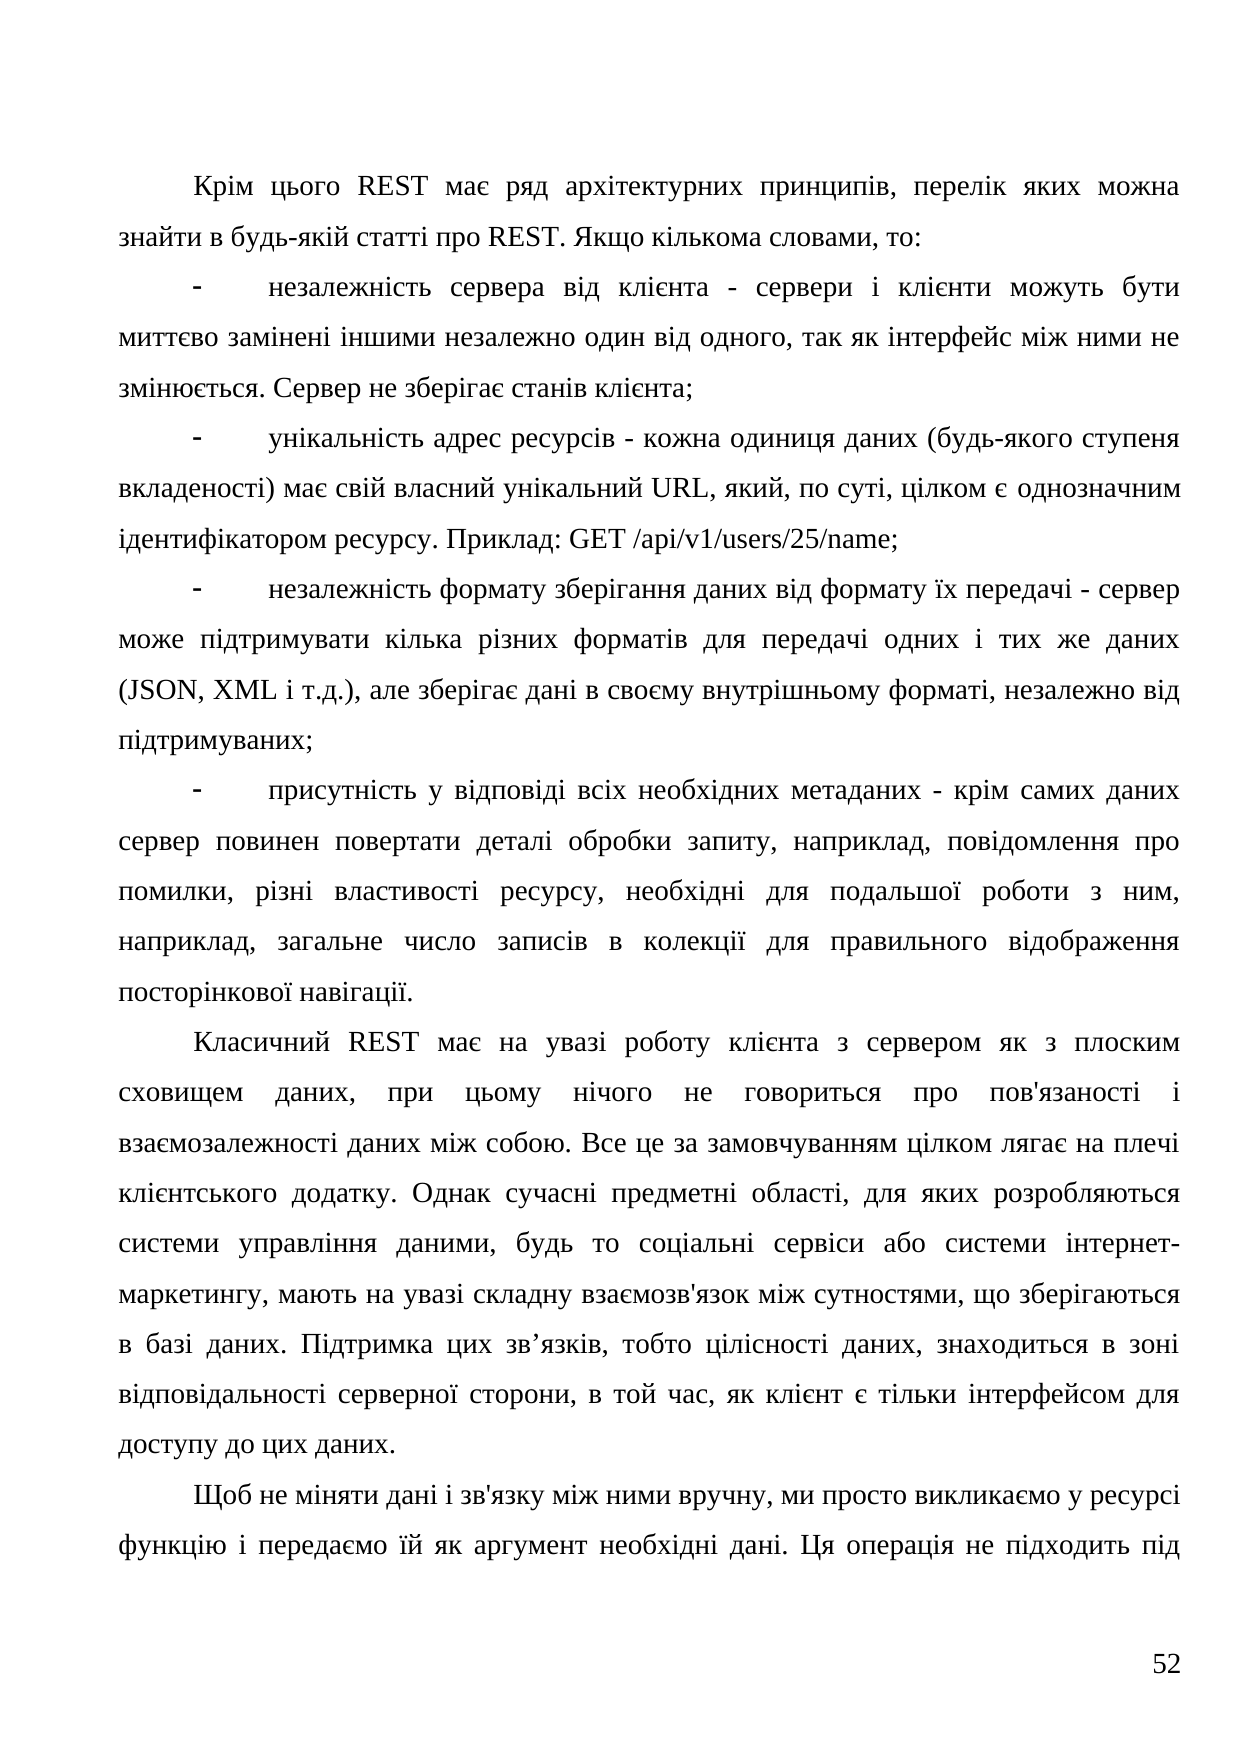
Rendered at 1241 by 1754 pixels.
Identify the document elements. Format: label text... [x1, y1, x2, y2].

list присутність у відповіді всіх необхідних метаданих - крім самих даних сервер повинен повертати деталі обробки запиту, наприклад, повідомлення про помилки, різні властивості ресурсу, необхідні для подальшої роботи з ним, наприклад, загальне число записів в колекції для правильного відображення посторінкової навігації. [118, 772, 1181, 1007]
list незалежність формату зберігання даних від формату їх передачі - сервер може підтримувати кілька різних форматів для передачі одних і тих же даних (JSON, XML і т.д.), але зберігає дані в своєму внутрішньому форматі, незалежно від підтримуваних; [118, 571, 1181, 756]
list незалежність сервера від клієнта - сервери і клієнти можуть бути миттєво замінені іншими незалежно один від одного, так як інтерфейс між ними не змінюється. Сервер не зберігає станів клієнта; [118, 269, 1181, 403]
text Класичний REST має на увазі роботу клієнта з сервером як з плоским сховищем даних, при цьому нічого не говориться про пов'язаності і взаємозалежності даних між собою. Все це за замовчуванням цілком лягає на плечі клієнтського додатку. Однак сучасні предметні області, для яких розробляються системи управління даними, будь то соціальні сервіси або системи інтернет-маркетингу, мають на увазі складну взаємозв'язок між сутностями, що зберігаються в базі даних. Підтримка цих зв’язків, тобто цілісності даних, знаходиться в зоні відповідальності серверної сторони, в той час, як клієнт є тільки інтерфейсом для доступу до цих даних. [118, 1024, 1181, 1460]
text Крім цього REST має ряд архітектурних принципів, перелік яких можна знайти в будь-якій статті про REST. Якщо кількома словами, то: [118, 168, 1181, 252]
list унікальність адрес ресурсів - кожна одиниця даних (будь-якого ступеня вкладеності) має свій власний унікальний URL, який, по суті, цілком є ​​однозначним ідентифікатором ресурсу. Приклад: GET /api/v1/users/25/name; [118, 420, 1181, 554]
